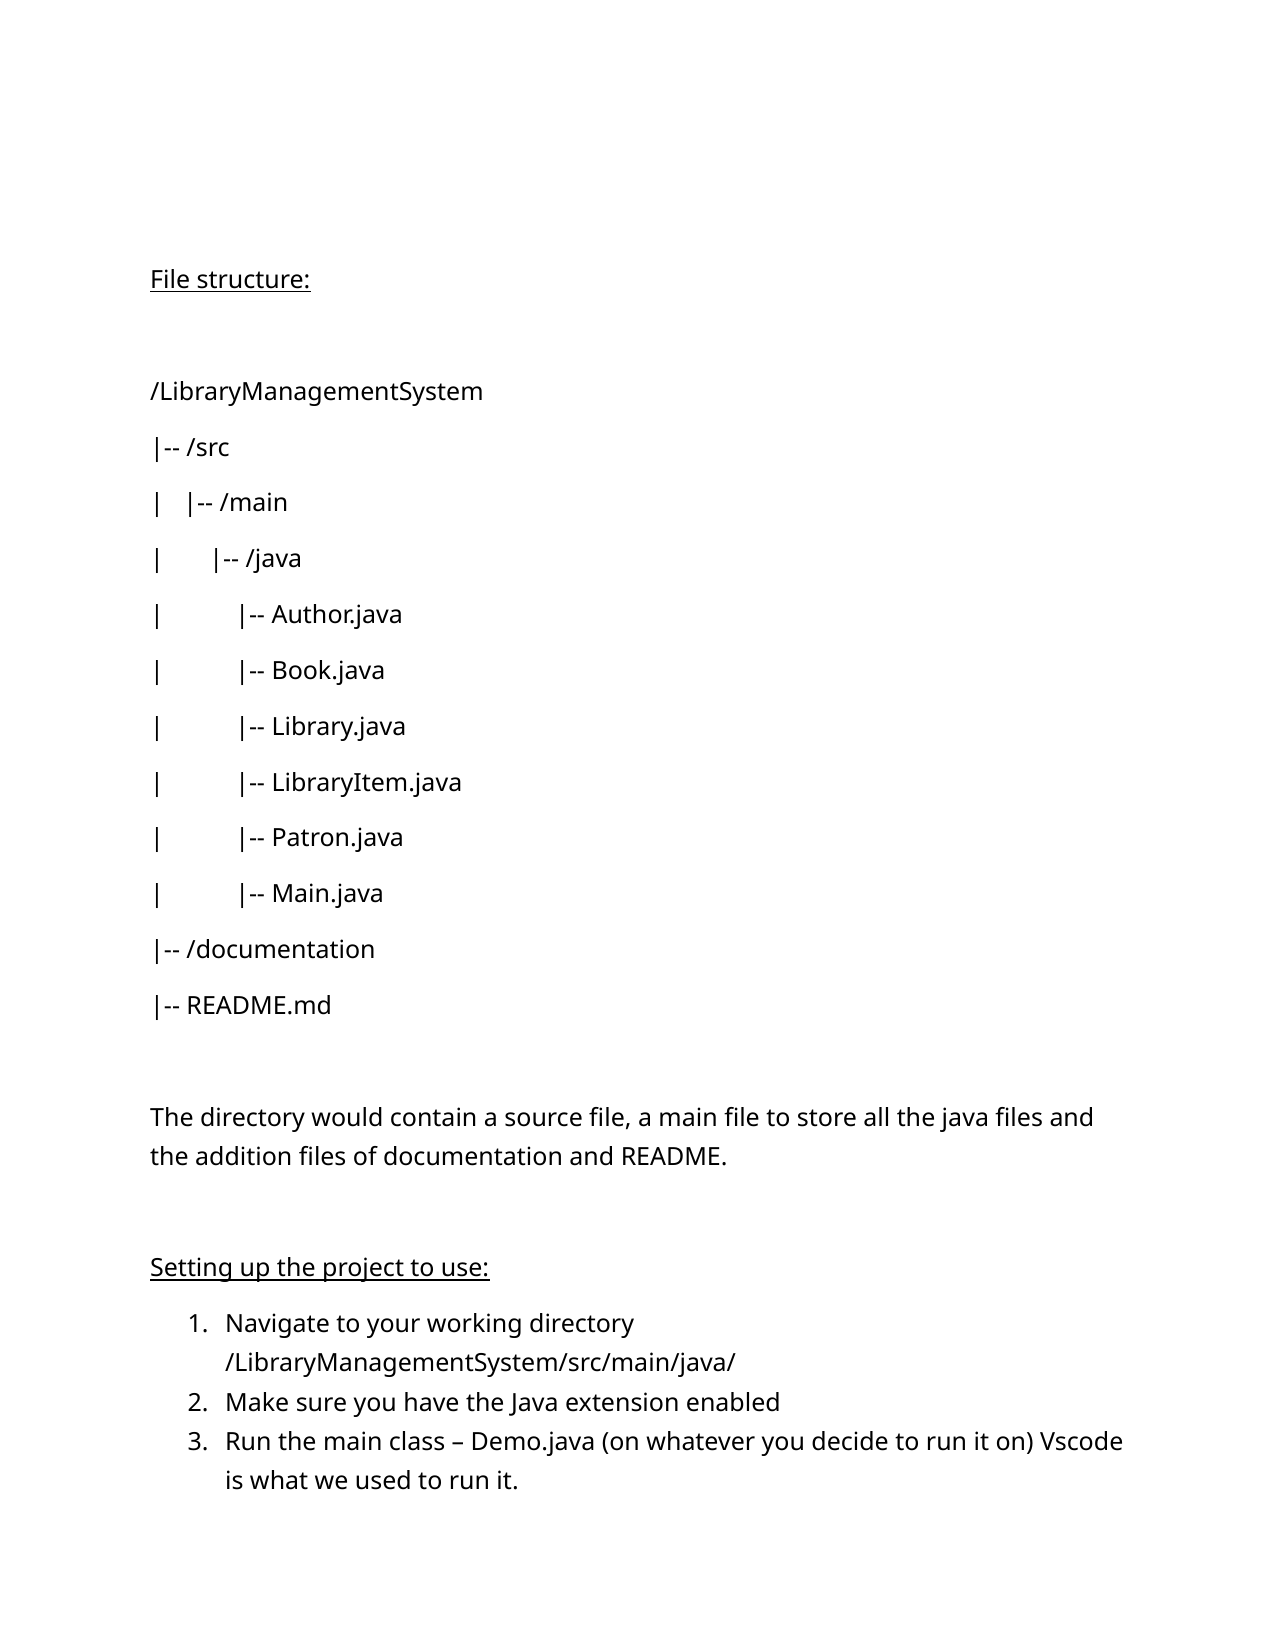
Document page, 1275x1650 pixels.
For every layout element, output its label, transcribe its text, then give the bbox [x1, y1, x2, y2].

text | |-- Patron.java [150, 820, 1125, 854]
text | |-- /java [150, 541, 1125, 575]
text |-- /src [150, 429, 1125, 463]
text | |-- LibraryItem.java [150, 764, 1125, 798]
text | |-- /main [150, 485, 1125, 519]
list Navigate to your working directory /LibraryManagementSystem/src/main/java/ [187, 1306, 1125, 1379]
text File structure: [150, 262, 1125, 296]
text | |-- Author.java [150, 597, 1125, 631]
text | |-- Book.java [150, 652, 1125, 687]
list Run the main class – Demo.java (on whatever you decide to run it on) Vscode is what we used to run it. [187, 1423, 1125, 1497]
text The directory would contain a source file, a main file to store all the java files and the addition files of documentation and README. [150, 1099, 1125, 1172]
text |-- /documentation [150, 932, 1125, 966]
text | |-- Library.java [150, 708, 1125, 742]
text |-- README.md [150, 987, 1125, 1022]
text Setting up the project to use: [150, 1250, 1125, 1284]
text /LibraryManagementSystem [150, 373, 1125, 407]
text | |-- Main.java [150, 876, 1125, 910]
list Make sure you have the Java extension enabled [187, 1384, 1125, 1418]
